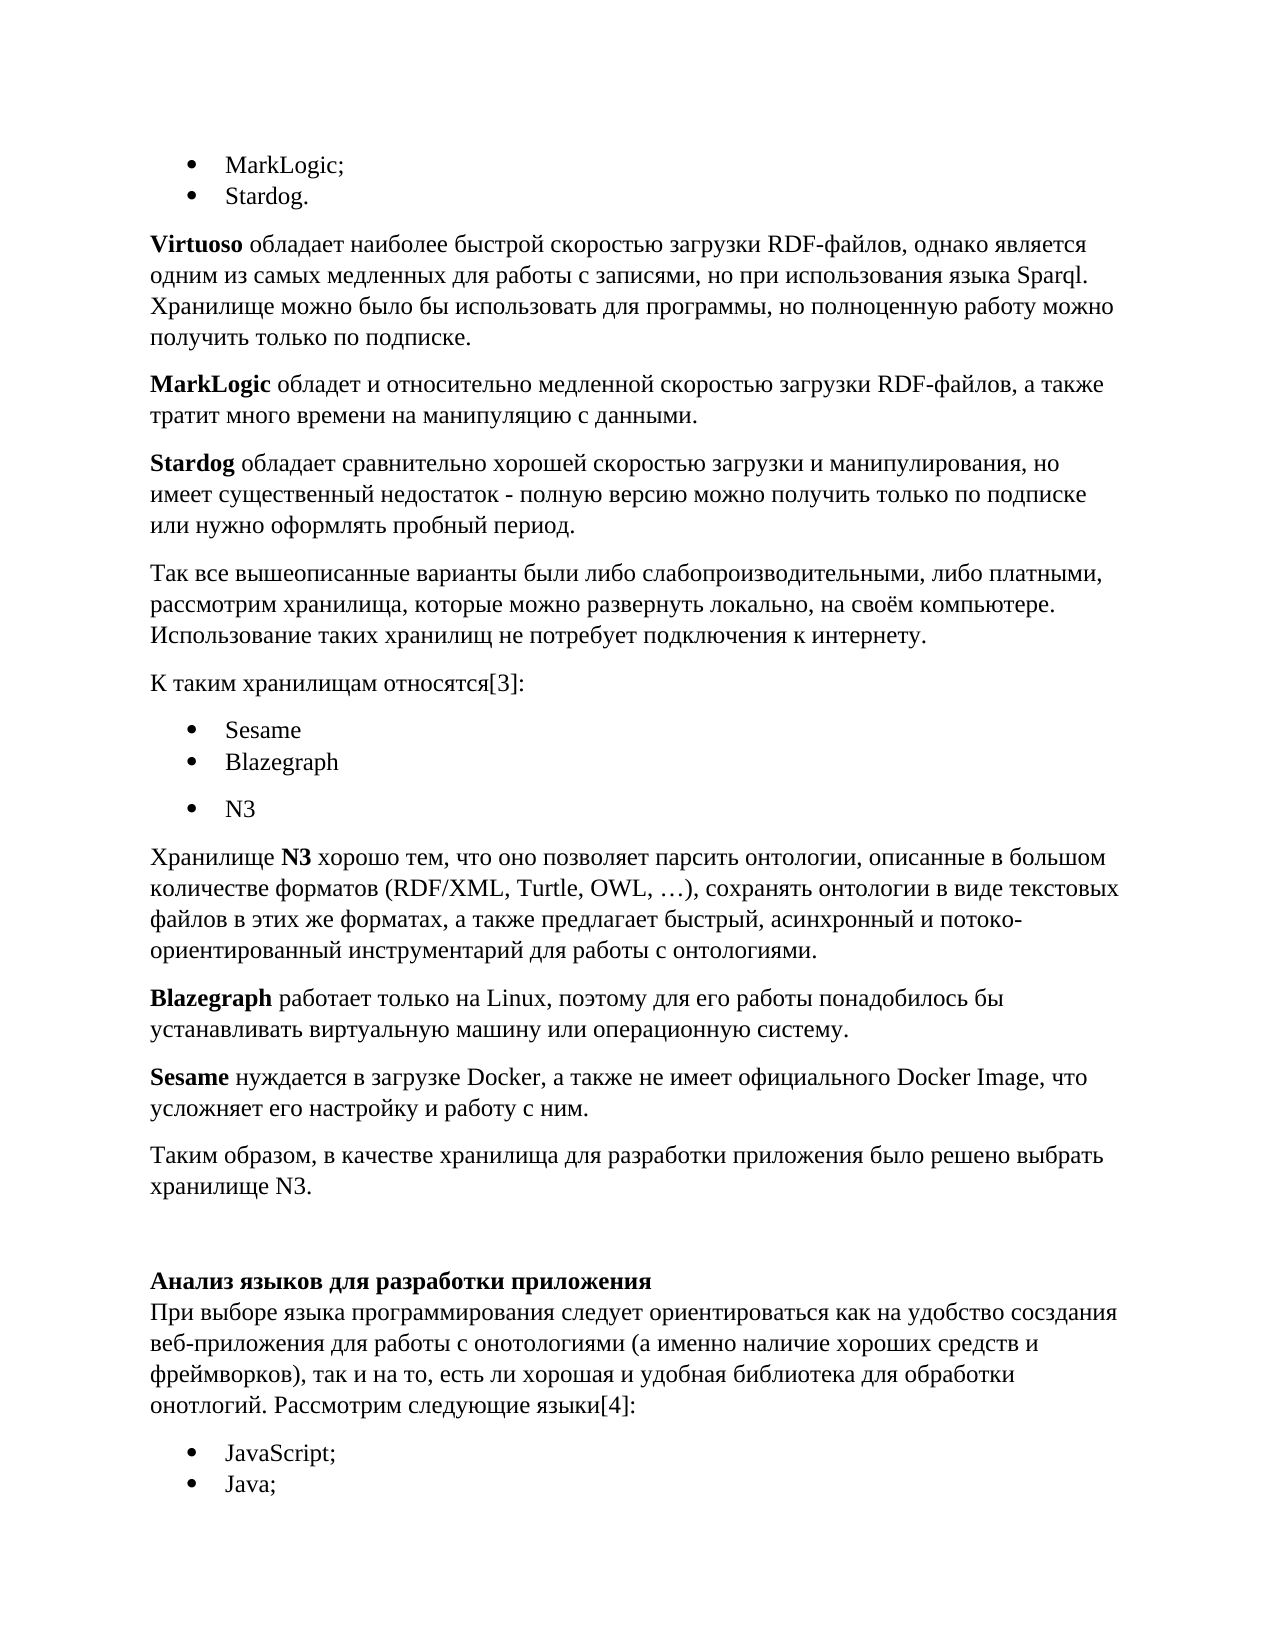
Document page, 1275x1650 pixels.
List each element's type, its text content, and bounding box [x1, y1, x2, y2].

list Blazegraph [187, 747, 1125, 775]
list MarkLogic; [187, 150, 1125, 179]
list Java; [187, 1469, 1125, 1498]
text Virtuoso обладает наиболее быстрой скоростью загрузки RDF-файлов, однако является одним из самых медленных для работы с записями, но при использования языка Sparql. Хранилище можно было бы использовать для программы, но полноценную работу можно получить только по подписке. [150, 229, 1125, 351]
text Sesame нуждается в загрузке Docker, а также не имеет официального Docker Image, что усложняет его настройку и работу с ним. [150, 1062, 1125, 1121]
text К таким хранилищам относятся[3]: [150, 668, 1125, 697]
list Stardog. [187, 181, 1125, 210]
subtitle Анализ языков для разработки приложения [150, 1266, 1125, 1295]
text Хранилище N3 хорошо тем, что оно позволяет парсить онтологии, описанные в большом количестве форматов (RDF/XML, Turtle, OWL, …), сохранять онтологии в виде текстовых файлов в этих же форматах, а также предлагает быстрый, асинхронный и потоко-ориентированный инструментарий для работы с онтологиями. [150, 842, 1125, 964]
text Таким образом, в качестве хранилища для разработки приложения было решено выбрать хранилище N3. [150, 1140, 1125, 1200]
list Sesame [187, 716, 1125, 744]
text Так все вышеописанные варианты были либо слабопроизводительными, либо платными, рассмотрим хранилища, которые можно развернуть локально, на своём компьютере. Использование таких хранилищ не потребует подключения к интернету. [150, 558, 1125, 649]
list N3 [187, 794, 1125, 823]
text MarkLogic обладет и относительно медленной скоростью загрузки RDF-файлов, а также тратит много времени на манипуляцию с данными. [150, 369, 1125, 429]
text Stardog обладает сравнительно хорошей скоростью загрузки и манипулирования, но имеет существенный недостаток - полную версию можно получить только по подписке или нужно оформлять пробный период. [150, 448, 1125, 539]
text Blazegraph работает только на Linux, поэтому для его работы понадобилось бы устанавливать виртуальную машину или операционную систему. [150, 983, 1125, 1043]
list JavaScript; [187, 1438, 1125, 1467]
text При выборе языка программирования следует ориентироваться как на удобство сосздания веб-приложения для работы с онотологиями (а именно наличие хороших средств и фреймворков), так и на то, есть ли хорошая и удобная библиотека для обработки онотлогий. Рассмотрим следующие языки[4]: [150, 1297, 1125, 1419]
